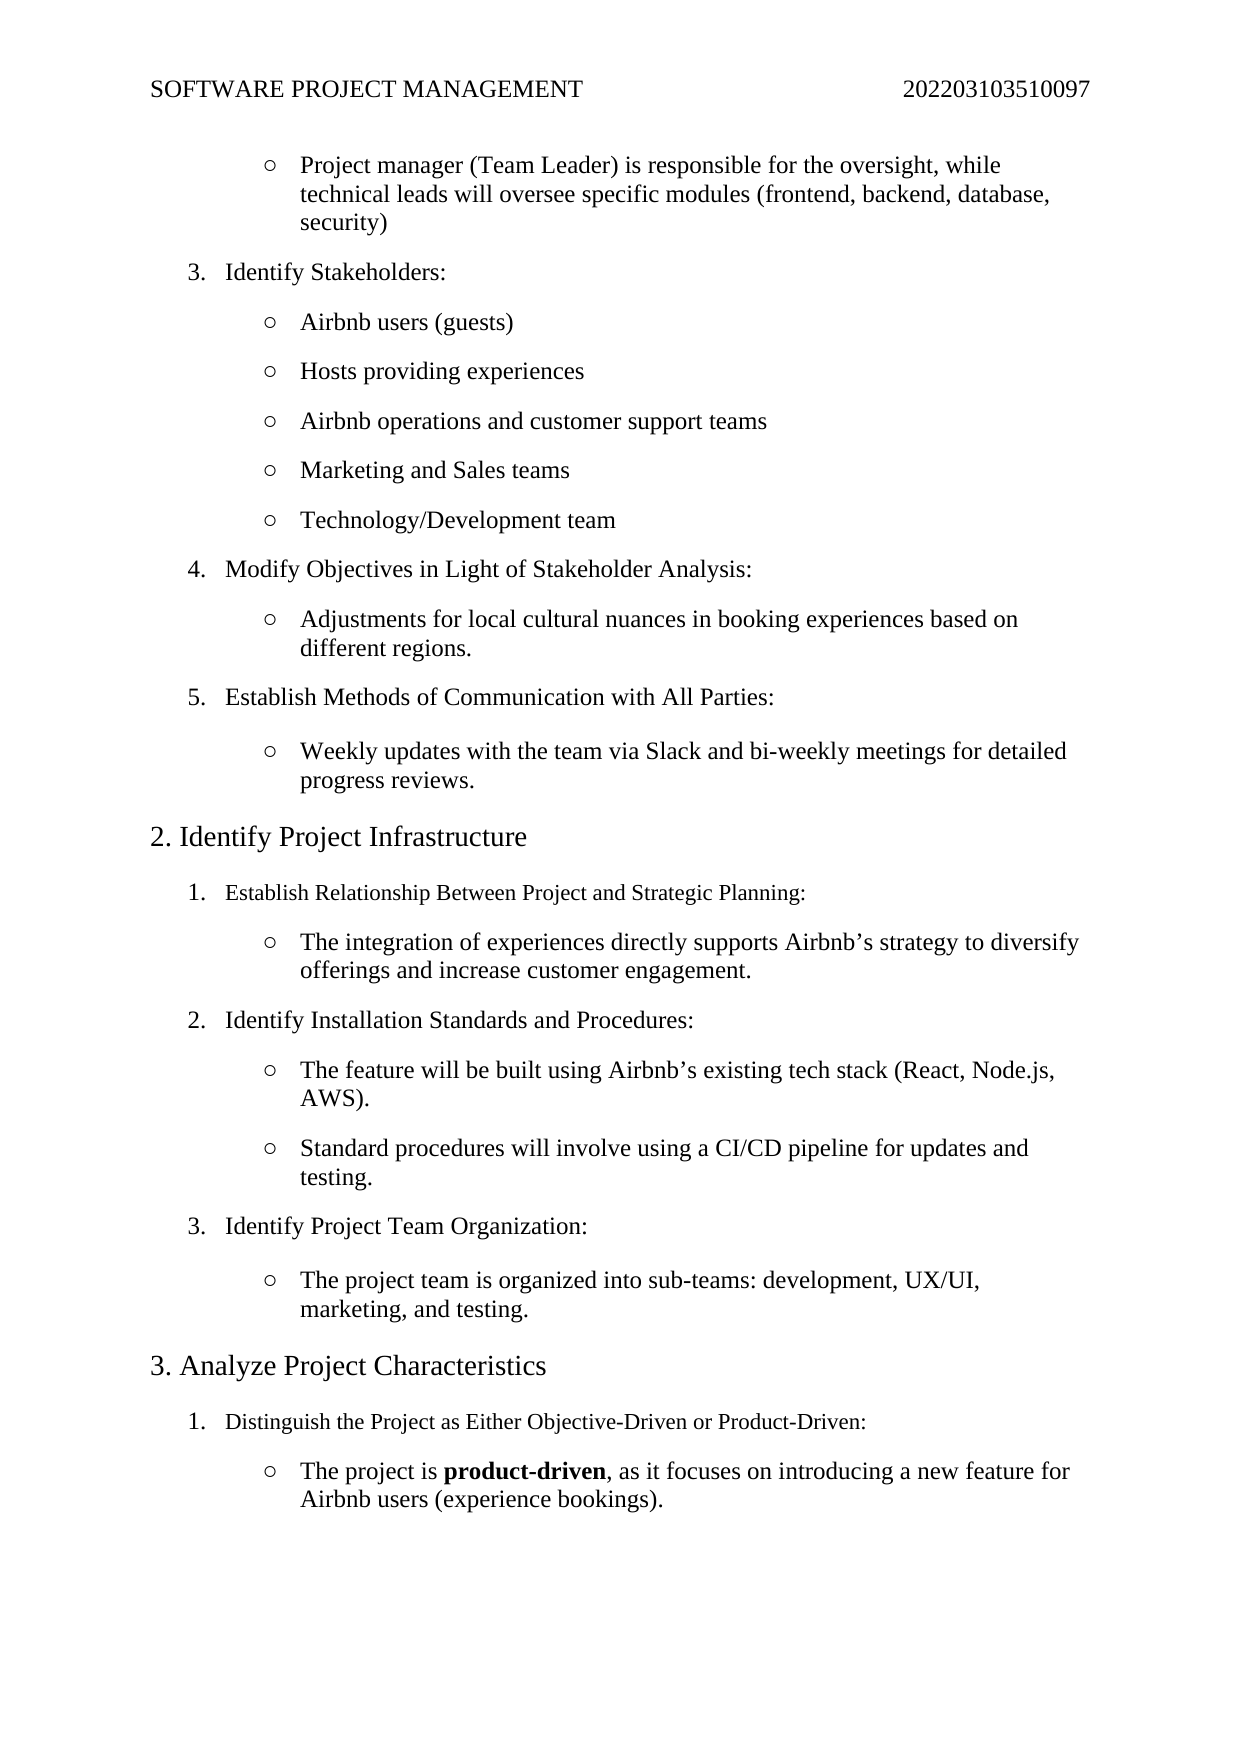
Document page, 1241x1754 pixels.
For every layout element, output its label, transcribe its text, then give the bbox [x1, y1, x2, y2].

list Marketing and Sales teams [262, 455, 1090, 484]
list Project manager (Team Leader) is responsible for the oversight, while technical leads will oversee specific modules (frontend, backend, database, security) [262, 150, 1090, 236]
list Identify Stakeholders: [187, 257, 1090, 286]
subtitle 3. Analyze Project Characteristics [150, 1348, 1090, 1381]
list Establish Relationship Between Project and Strategic Planning: [187, 877, 1090, 906]
list Distinguish the Project as Either Objective-Driven or Product-Driven: [187, 1406, 1090, 1435]
list The project team is organized into sub-teams: development, UX/UI, marketing, and testing. [262, 1265, 1090, 1323]
subtitle 2. Identify Project Infrastructure [150, 819, 1090, 852]
list Identify Project Team Organization: [187, 1211, 1090, 1240]
list Standard procedures will involve using a CI/CD pipeline for updates and testing. [262, 1133, 1090, 1191]
list The feature will be built using Airbnb’s existing tech stack (React, Node.js, AWS). [262, 1055, 1090, 1112]
list Establish Methods of Communication with All Parties: [187, 682, 1090, 711]
list Adjustments for local cultural nuances in booking experiences based on different regions. [262, 604, 1090, 662]
list The integration of experiences directly supports Airbnb’s strategy to diversify offerings and increase customer engagement. [262, 927, 1090, 984]
list Technology/Development team [262, 505, 1090, 534]
list Modify Objectives in Light of Stakeholder Analysis: [187, 554, 1090, 583]
list Hosts providing experiences [262, 356, 1090, 385]
list Airbnb operations and customer support teams [262, 406, 1090, 434]
list Weekly updates with the team via Slack and bi-weekly meetings for detailed progress reviews. [262, 736, 1090, 794]
list Identify Installation Standards and Procedures: [187, 1005, 1090, 1034]
list Airbnb users (guests) [262, 307, 1090, 335]
list The project is product-driven, as it focuses on introducing a new feature for Airbnb users (experience bookings). [262, 1456, 1090, 1513]
